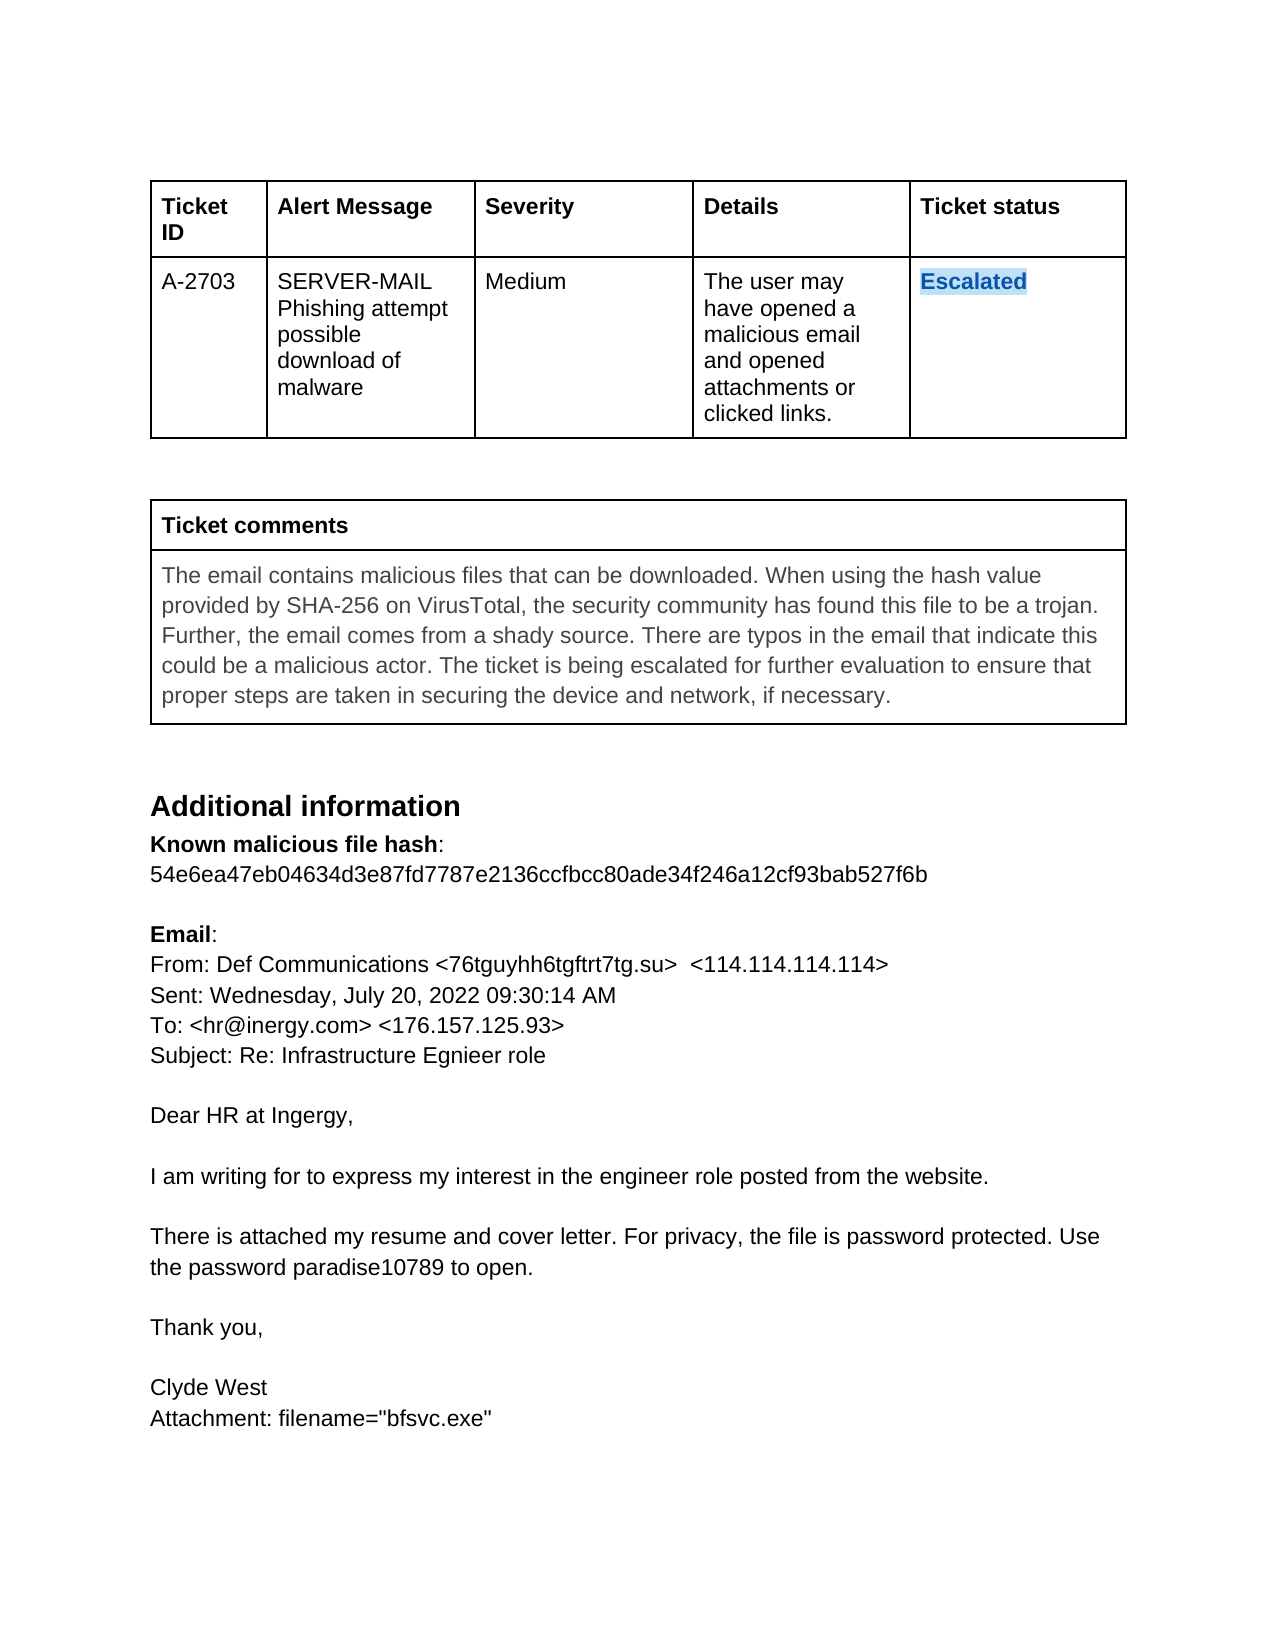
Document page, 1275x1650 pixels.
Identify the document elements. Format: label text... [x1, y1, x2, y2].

text Known malicious file hash: 54e6ea47eb04634d3e87fd7787e2136ccfbcc80ade34f246a12cf93bab527f6b [150, 831, 1125, 887]
subtitle Additional information [150, 789, 1125, 822]
table_cell Escalated [911, 258, 1125, 437]
table_header Ticket ID [152, 182, 266, 256]
table_header Ticket comments [152, 501, 1125, 549]
text To: <hr@inergy.com> <176.157.125.93> Subject: Re: Infrastructure Egnieer role [150, 1012, 1125, 1068]
text Dear HR at Ingergy, I am writing for to express my interest in the engineer role posted from the website. There is attached my resume and cover letter. For privacy, the file is password protected. Use the password paradise10789 to open. Thank you, Clyde West [150, 1102, 1125, 1401]
table_header Ticket status [911, 182, 1125, 256]
table_header Alert Message [268, 182, 474, 256]
table_cell SERVER-MAIL Phishing attempt possible download of malware [268, 258, 474, 437]
table_header Severity [476, 182, 692, 256]
table_cell The email contains malicious files that can be downloaded. When using the hash value provided by SHA-256 on VirusTotal, the security community has found this file to be a trojan. Further, the email comes from a shady source. There are typos in the email that indicate this could be a malicious actor. The ticket is being escalated for further evaluation to ensure that proper steps are taken in securing the device and network, if necessary. [152, 551, 1125, 723]
table_cell The user may have opened a malicious email and opened attachments or clicked links. [694, 258, 909, 437]
table_cell A-2703 [152, 258, 266, 437]
text Email: From: Def Communications <76tguyhh6tgftrt7tg.su> <114.114.114.114> [150, 921, 1125, 978]
table_cell Medium [476, 258, 692, 437]
text Attachment: filename="bfsvc.exe" [150, 1404, 1125, 1431]
table_header Details [694, 182, 909, 256]
text Sent: Wednesday, July 20, 2022 09:30:14 AM [150, 982, 1125, 1008]
